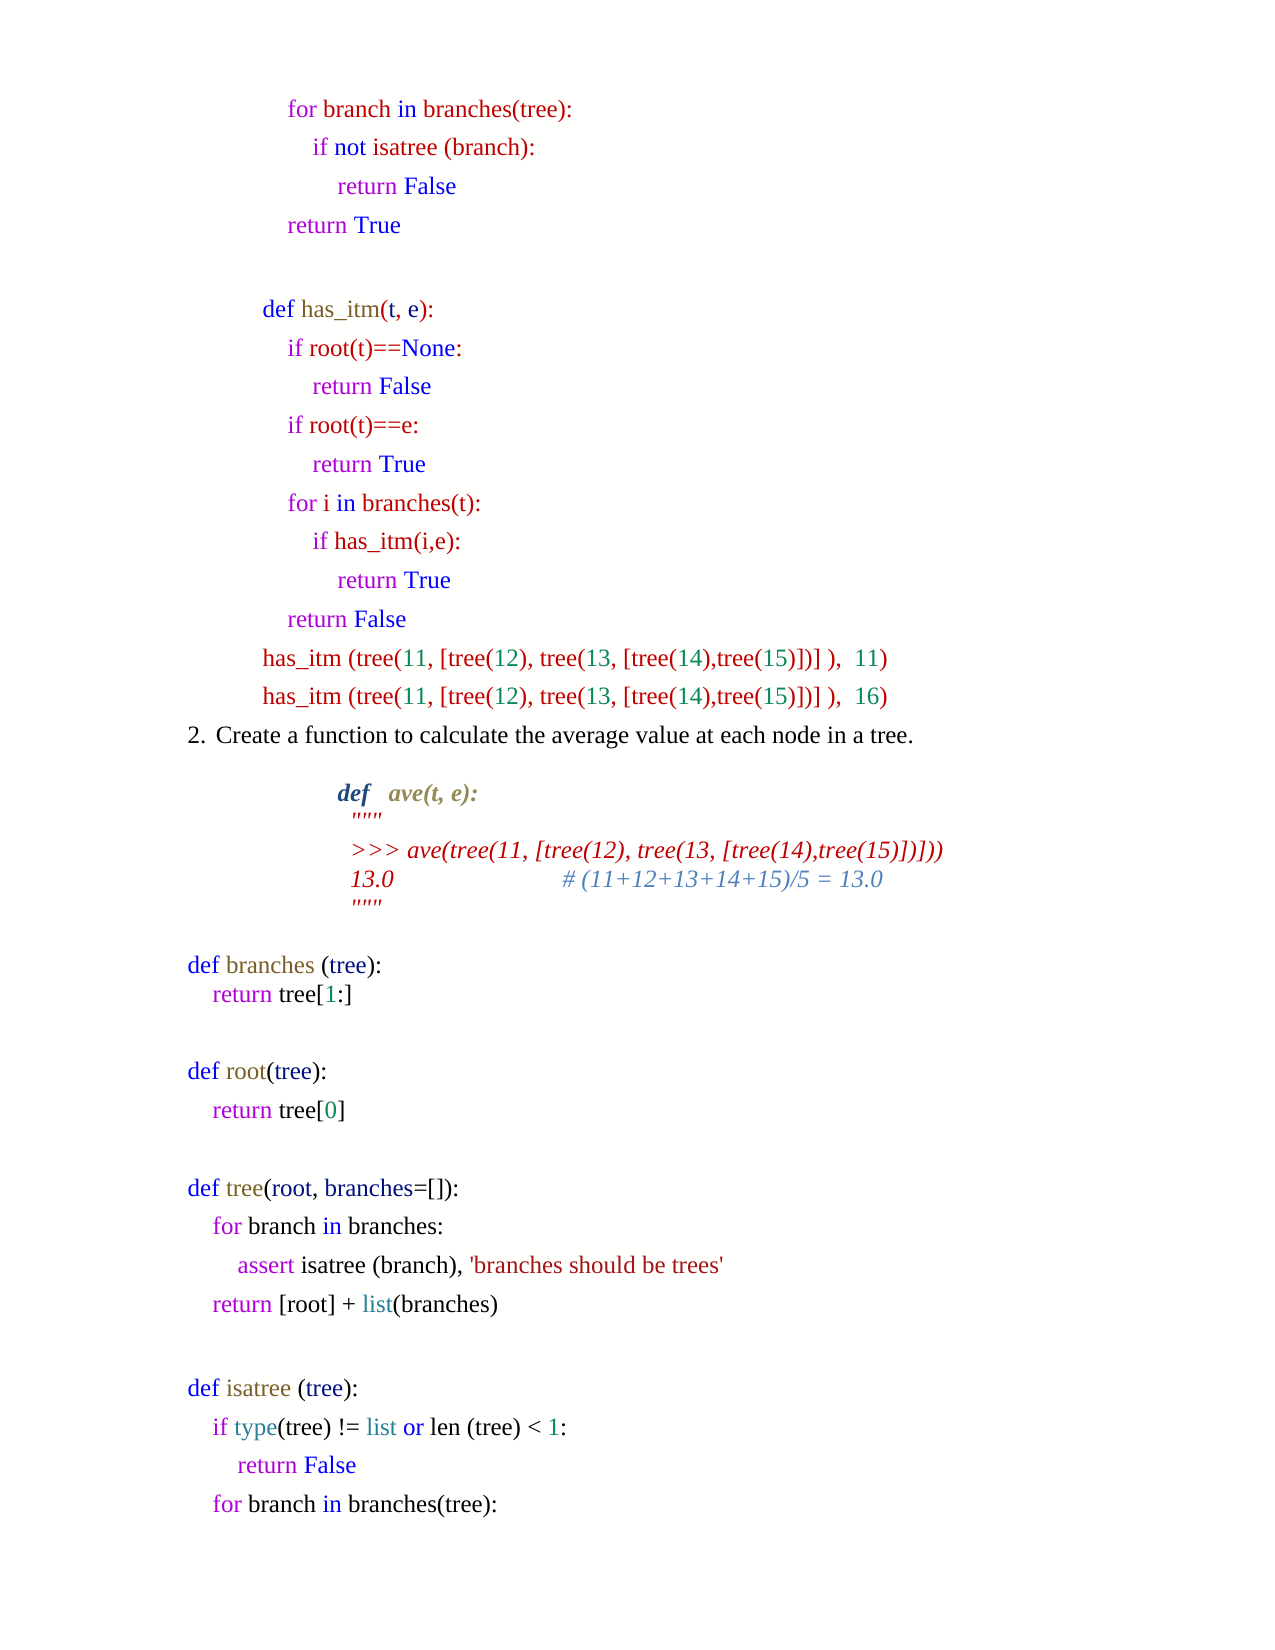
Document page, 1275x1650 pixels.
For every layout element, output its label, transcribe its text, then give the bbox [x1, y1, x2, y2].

text def branches (tree): [187, 950, 1097, 979]
text if root(t)==e: [262, 410, 1097, 439]
text return False [262, 604, 1097, 633]
text if not isatree (branch): [262, 132, 1097, 161]
text """ [262, 893, 1097, 921]
text 13.0 # (11+12+13+14+15)/5 = 13.0 [262, 864, 1097, 893]
text return [root] + list(branches) [187, 1289, 1097, 1318]
text has_itm (tree(11, [tree(12), tree(13, [tree(14),tree(15)])] ), 11) [262, 643, 1097, 671]
text def tree(root, branches=[]): [187, 1173, 1097, 1201]
text """ [262, 806, 1097, 835]
text if type(tree) != list or len (tree) < 1: [187, 1412, 1097, 1440]
text return True [262, 449, 1097, 478]
list Create a function to calculate the average value at each node in a tree. [187, 720, 1097, 749]
text if root(t)==None: [262, 333, 1097, 361]
text def has_itm(t, e): [262, 294, 1097, 323]
text >>> ave(tree(11, [tree(12), tree(13, [tree(14),tree(15)])])) [262, 835, 1097, 864]
text def root(tree): [187, 1056, 1097, 1085]
text assert isatree (branch), 'branches should be trees' [187, 1250, 1097, 1279]
text for i in branches(t): [262, 488, 1097, 516]
text return tree[1:] [187, 979, 1097, 1008]
text for branch in branches(tree): [262, 94, 1097, 122]
text for branch in branches: [187, 1211, 1097, 1240]
text return True [262, 565, 1097, 594]
text has_itm (tree(11, [tree(12), tree(13, [tree(14),tree(15)])] ), 16) [262, 681, 1097, 710]
text for branch in branches(tree): [187, 1489, 1097, 1518]
text return tree[0] [187, 1095, 1097, 1124]
text return False [262, 171, 1097, 200]
text return False [187, 1450, 1097, 1479]
text return False [262, 371, 1097, 400]
text if has_itm(i,e): [262, 526, 1097, 555]
text def isatree (tree): [187, 1373, 1097, 1402]
text return True [262, 210, 1097, 239]
text def ave(t, e): [337, 778, 1097, 806]
